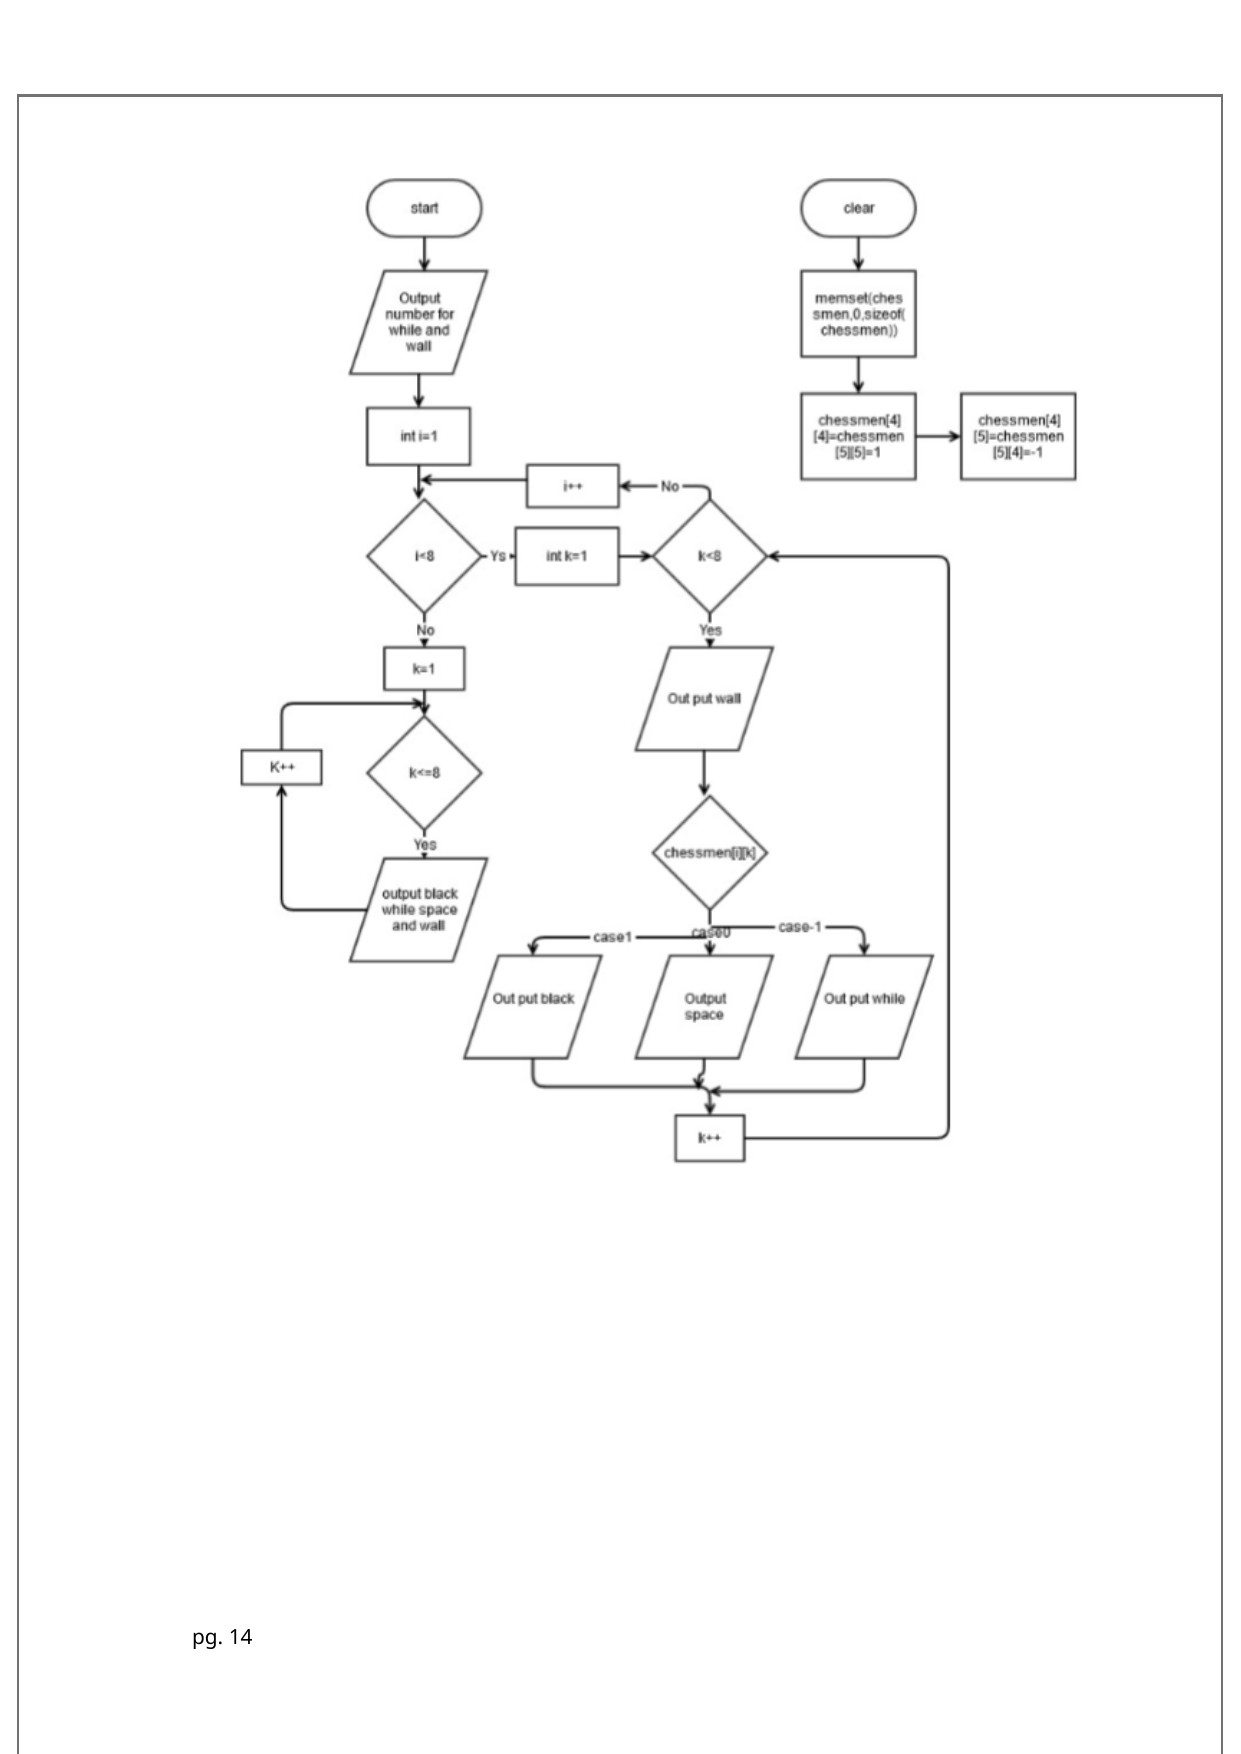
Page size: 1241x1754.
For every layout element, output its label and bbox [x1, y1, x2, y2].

picture [225, 164, 1091, 1168]
